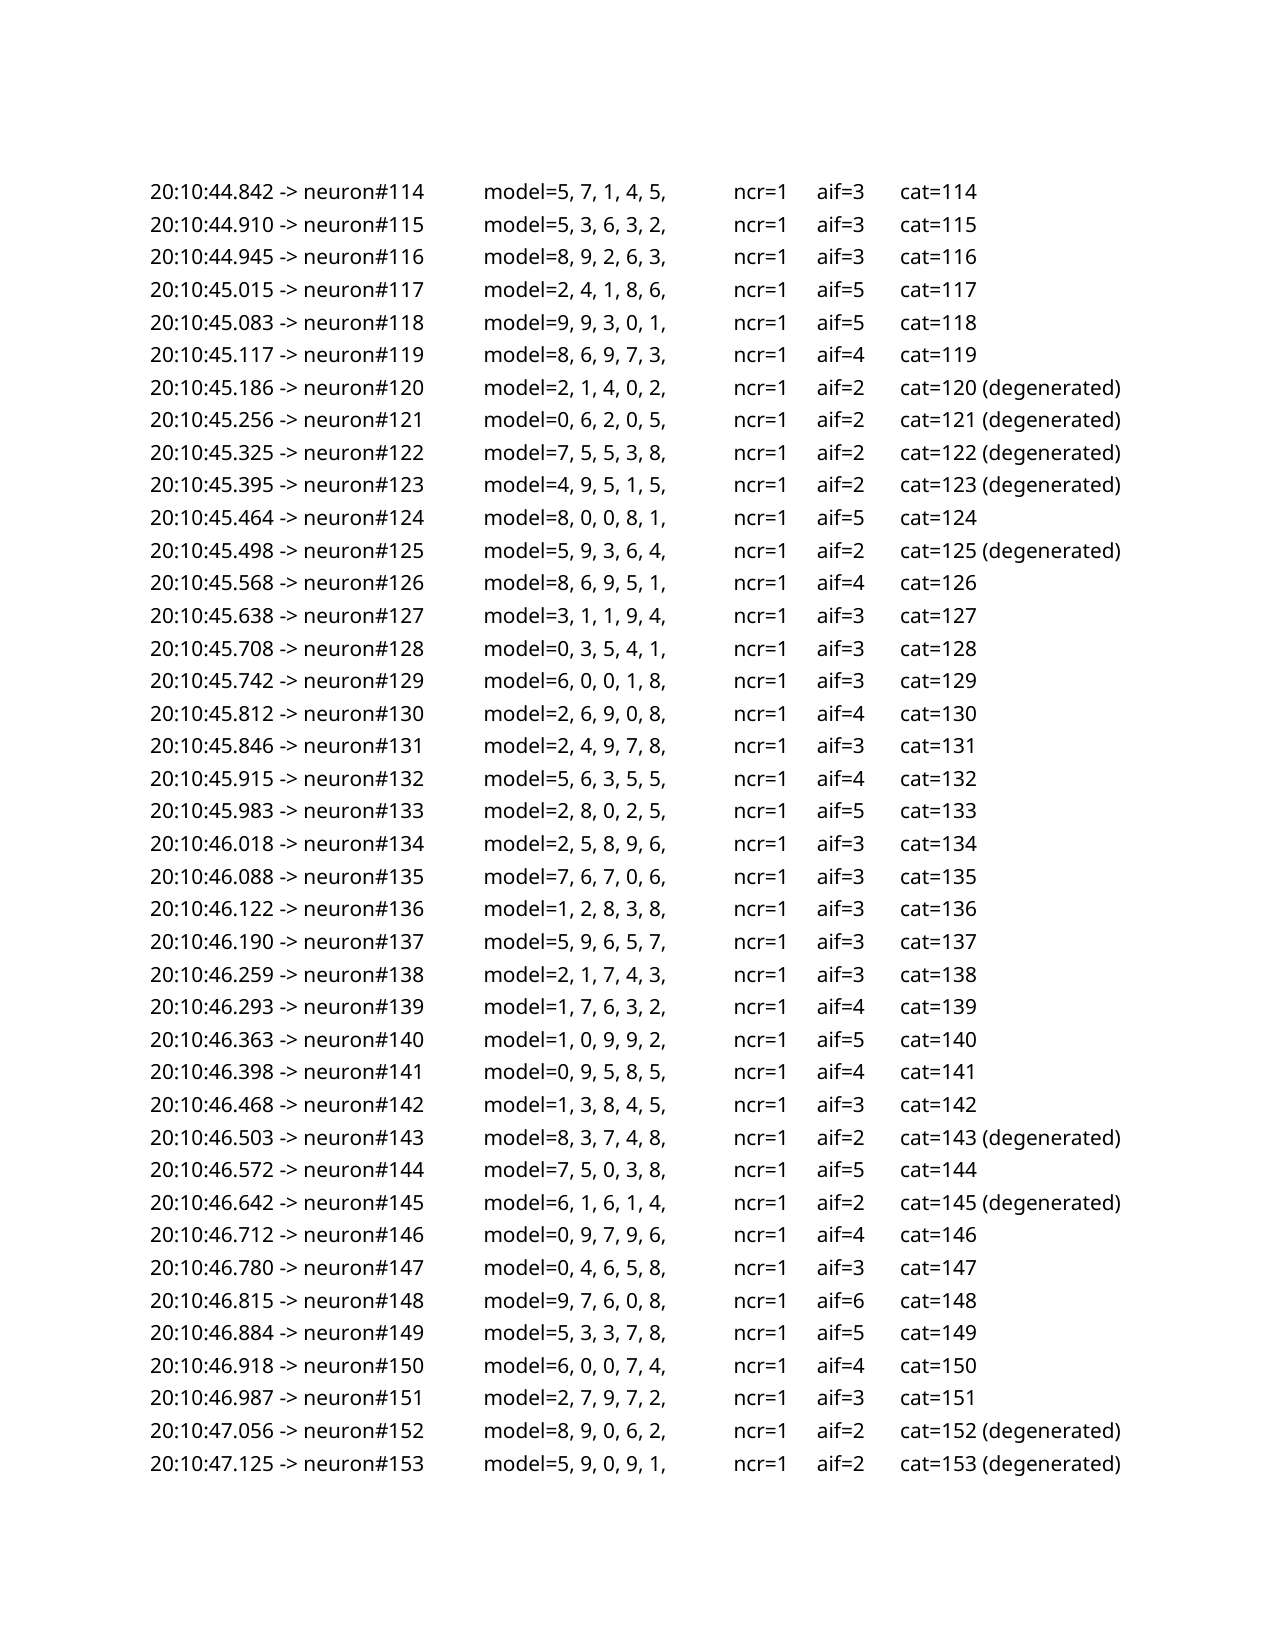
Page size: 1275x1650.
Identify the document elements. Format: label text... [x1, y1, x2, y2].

text 20:10:45.186 -> neuron#120 model=2, 1, 4, 0, 2, ncr=1 aif=2 cat=120 (degenerated) [150, 373, 1125, 401]
text 20:10:46.712 -> neuron#146 model=0, 9, 7, 9, 6, ncr=1 aif=4 cat=146 [150, 1221, 1125, 1249]
text 20:10:46.018 -> neuron#134 model=2, 5, 8, 9, 6, ncr=1 aif=3 cat=134 [150, 829, 1125, 858]
text 20:10:46.503 -> neuron#143 model=8, 3, 7, 4, 8, ncr=1 aif=2 cat=143 (degenerated) [150, 1123, 1125, 1151]
text 20:10:45.498 -> neuron#125 model=5, 9, 3, 6, 4, ncr=1 aif=2 cat=125 (degenerated) [150, 536, 1125, 564]
text 20:10:46.918 -> neuron#150 model=6, 0, 0, 7, 4, ncr=1 aif=4 cat=150 [150, 1351, 1125, 1379]
text 20:10:46.815 -> neuron#148 model=9, 7, 6, 0, 8, ncr=1 aif=6 cat=148 [150, 1286, 1125, 1314]
text 20:10:45.915 -> neuron#132 model=5, 6, 3, 5, 5, ncr=1 aif=4 cat=132 [150, 764, 1125, 792]
text 20:10:46.190 -> neuron#137 model=5, 9, 6, 5, 7, ncr=1 aif=3 cat=137 [150, 927, 1125, 956]
text 20:10:45.256 -> neuron#121 model=0, 6, 2, 0, 5, ncr=1 aif=2 cat=121 (degenerated) [150, 405, 1125, 434]
text 20:10:46.293 -> neuron#139 model=1, 7, 6, 3, 2, ncr=1 aif=4 cat=139 [150, 992, 1125, 1021]
text 20:10:46.572 -> neuron#144 model=7, 5, 0, 3, 8, ncr=1 aif=5 cat=144 [150, 1155, 1125, 1184]
text 20:10:45.117 -> neuron#119 model=8, 6, 9, 7, 3, ncr=1 aif=4 cat=119 [150, 340, 1125, 369]
text 20:10:46.398 -> neuron#141 model=0, 9, 5, 8, 5, ncr=1 aif=4 cat=141 [150, 1057, 1125, 1086]
text 20:10:44.910 -> neuron#115 model=5, 3, 6, 3, 2, ncr=1 aif=3 cat=115 [150, 210, 1125, 238]
text 20:10:45.742 -> neuron#129 model=6, 0, 0, 1, 8, ncr=1 aif=3 cat=129 [150, 666, 1125, 695]
text 20:10:46.259 -> neuron#138 model=2, 1, 7, 4, 3, ncr=1 aif=3 cat=138 [150, 960, 1125, 988]
text 20:10:45.568 -> neuron#126 model=8, 6, 9, 5, 1, ncr=1 aif=4 cat=126 [150, 568, 1125, 597]
text 20:10:46.987 -> neuron#151 model=2, 7, 9, 7, 2, ncr=1 aif=3 cat=151 [150, 1383, 1125, 1412]
text 20:10:47.056 -> neuron#152 model=8, 9, 0, 6, 2, ncr=1 aif=2 cat=152 (degenerated) [150, 1416, 1125, 1444]
text 20:10:45.638 -> neuron#127 model=3, 1, 1, 9, 4, ncr=1 aif=3 cat=127 [150, 601, 1125, 629]
text 20:10:45.812 -> neuron#130 model=2, 6, 9, 0, 8, ncr=1 aif=4 cat=130 [150, 699, 1125, 727]
text 20:10:47.125 -> neuron#153 model=5, 9, 0, 9, 1, ncr=1 aif=2 cat=153 (degenerated) [150, 1449, 1125, 1477]
text 20:10:46.780 -> neuron#147 model=0, 4, 6, 5, 8, ncr=1 aif=3 cat=147 [150, 1253, 1125, 1282]
text 20:10:46.468 -> neuron#142 model=1, 3, 8, 4, 5, ncr=1 aif=3 cat=142 [150, 1090, 1125, 1118]
text 20:10:44.842 -> neuron#114 model=5, 7, 1, 4, 5, ncr=1 aif=3 cat=114 [150, 177, 1125, 206]
text 20:10:45.464 -> neuron#124 model=8, 0, 0, 8, 1, ncr=1 aif=5 cat=124 [150, 503, 1125, 532]
text 20:10:46.642 -> neuron#145 model=6, 1, 6, 1, 4, ncr=1 aif=2 cat=145 (degenerated) [150, 1188, 1125, 1216]
text 20:10:46.884 -> neuron#149 model=5, 3, 3, 7, 8, ncr=1 aif=5 cat=149 [150, 1318, 1125, 1347]
text 20:10:45.983 -> neuron#133 model=2, 8, 0, 2, 5, ncr=1 aif=5 cat=133 [150, 797, 1125, 825]
text 20:10:46.088 -> neuron#135 model=7, 6, 7, 0, 6, ncr=1 aif=3 cat=135 [150, 862, 1125, 890]
text 20:10:46.122 -> neuron#136 model=1, 2, 8, 3, 8, ncr=1 aif=3 cat=136 [150, 894, 1125, 923]
text 20:10:46.363 -> neuron#140 model=1, 0, 9, 9, 2, ncr=1 aif=5 cat=140 [150, 1025, 1125, 1053]
text 20:10:45.083 -> neuron#118 model=9, 9, 3, 0, 1, ncr=1 aif=5 cat=118 [150, 308, 1125, 336]
text 20:10:45.846 -> neuron#131 model=2, 4, 9, 7, 8, ncr=1 aif=3 cat=131 [150, 731, 1125, 760]
text 20:10:44.945 -> neuron#116 model=8, 9, 2, 6, 3, ncr=1 aif=3 cat=116 [150, 242, 1125, 271]
text 20:10:45.395 -> neuron#123 model=4, 9, 5, 1, 5, ncr=1 aif=2 cat=123 (degenerated) [150, 471, 1125, 499]
text 20:10:45.325 -> neuron#122 model=7, 5, 5, 3, 8, ncr=1 aif=2 cat=122 (degenerated) [150, 438, 1125, 466]
text 20:10:45.015 -> neuron#117 model=2, 4, 1, 8, 6, ncr=1 aif=5 cat=117 [150, 275, 1125, 303]
text 20:10:45.708 -> neuron#128 model=0, 3, 5, 4, 1, ncr=1 aif=3 cat=128 [150, 634, 1125, 662]
